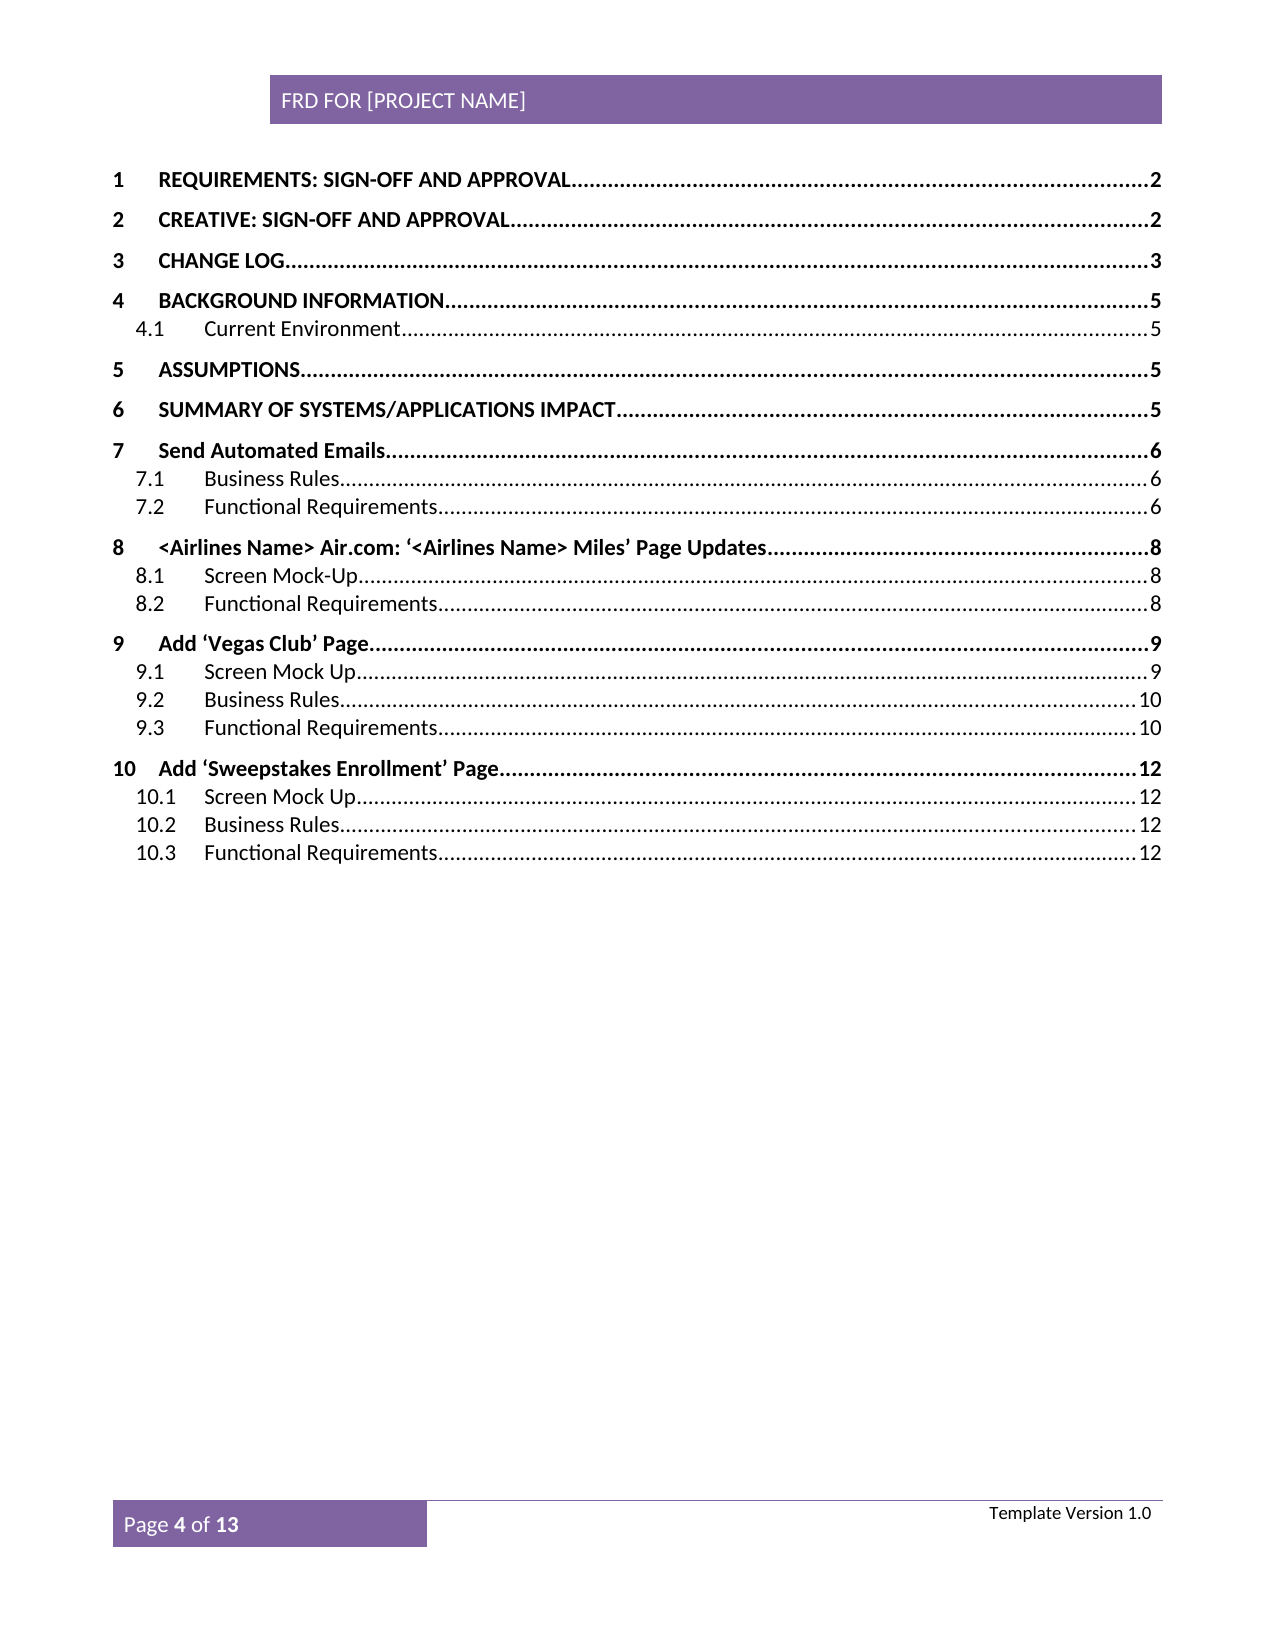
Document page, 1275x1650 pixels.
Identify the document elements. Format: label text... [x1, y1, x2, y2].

text 4 BACKGROUND INFORMATION 5 [112, 287, 1162, 314]
text 10 Add ‘Sweepstakes Enrollment’ Page 12 [112, 754, 1162, 782]
text 8.1 Screen Mock-Up 8 [135, 561, 1162, 589]
text 5 ASSUMPTIONS 5 [112, 355, 1162, 383]
text 7 Send Automated Emails 6 [112, 436, 1162, 464]
text 8.2 Functional Requirements 8 [135, 589, 1162, 617]
text 10.2 Business Rules 12 [135, 810, 1162, 838]
text 1 REQUIREMENTS: SIGN-OFF AND APPROVAL 2 [112, 165, 1162, 193]
text 8 <Airlines Name> Air.com: ‘<Airlines Name> Miles’ Page Updates 8 [112, 533, 1162, 561]
text 2 CREATIVE: SIGN-OFF AND APPROVAL 2 [112, 206, 1162, 233]
text 9.3 Functional Requirements 10 [135, 713, 1162, 741]
text 10.1 Screen Mock Up 12 [135, 782, 1162, 810]
text 7.2 Functional Requirements 6 [135, 492, 1162, 520]
text 6 SUMMARY OF SYSTEMS/APPLICATIONS IMPACT 5 [112, 396, 1162, 424]
text 10.3 Functional Requirements 12 [135, 838, 1162, 866]
text 3 CHANGE LOG 3 [112, 246, 1162, 274]
text 9.2 Business Rules 10 [135, 685, 1162, 713]
text 9 Add ‘Vegas Club’ Page 9 [112, 629, 1162, 657]
text 4.1 Current Environment 5 [135, 314, 1162, 343]
text 9.1 Screen Mock Up 9 [135, 657, 1162, 685]
text 7.1 Business Rules 6 [135, 464, 1162, 492]
